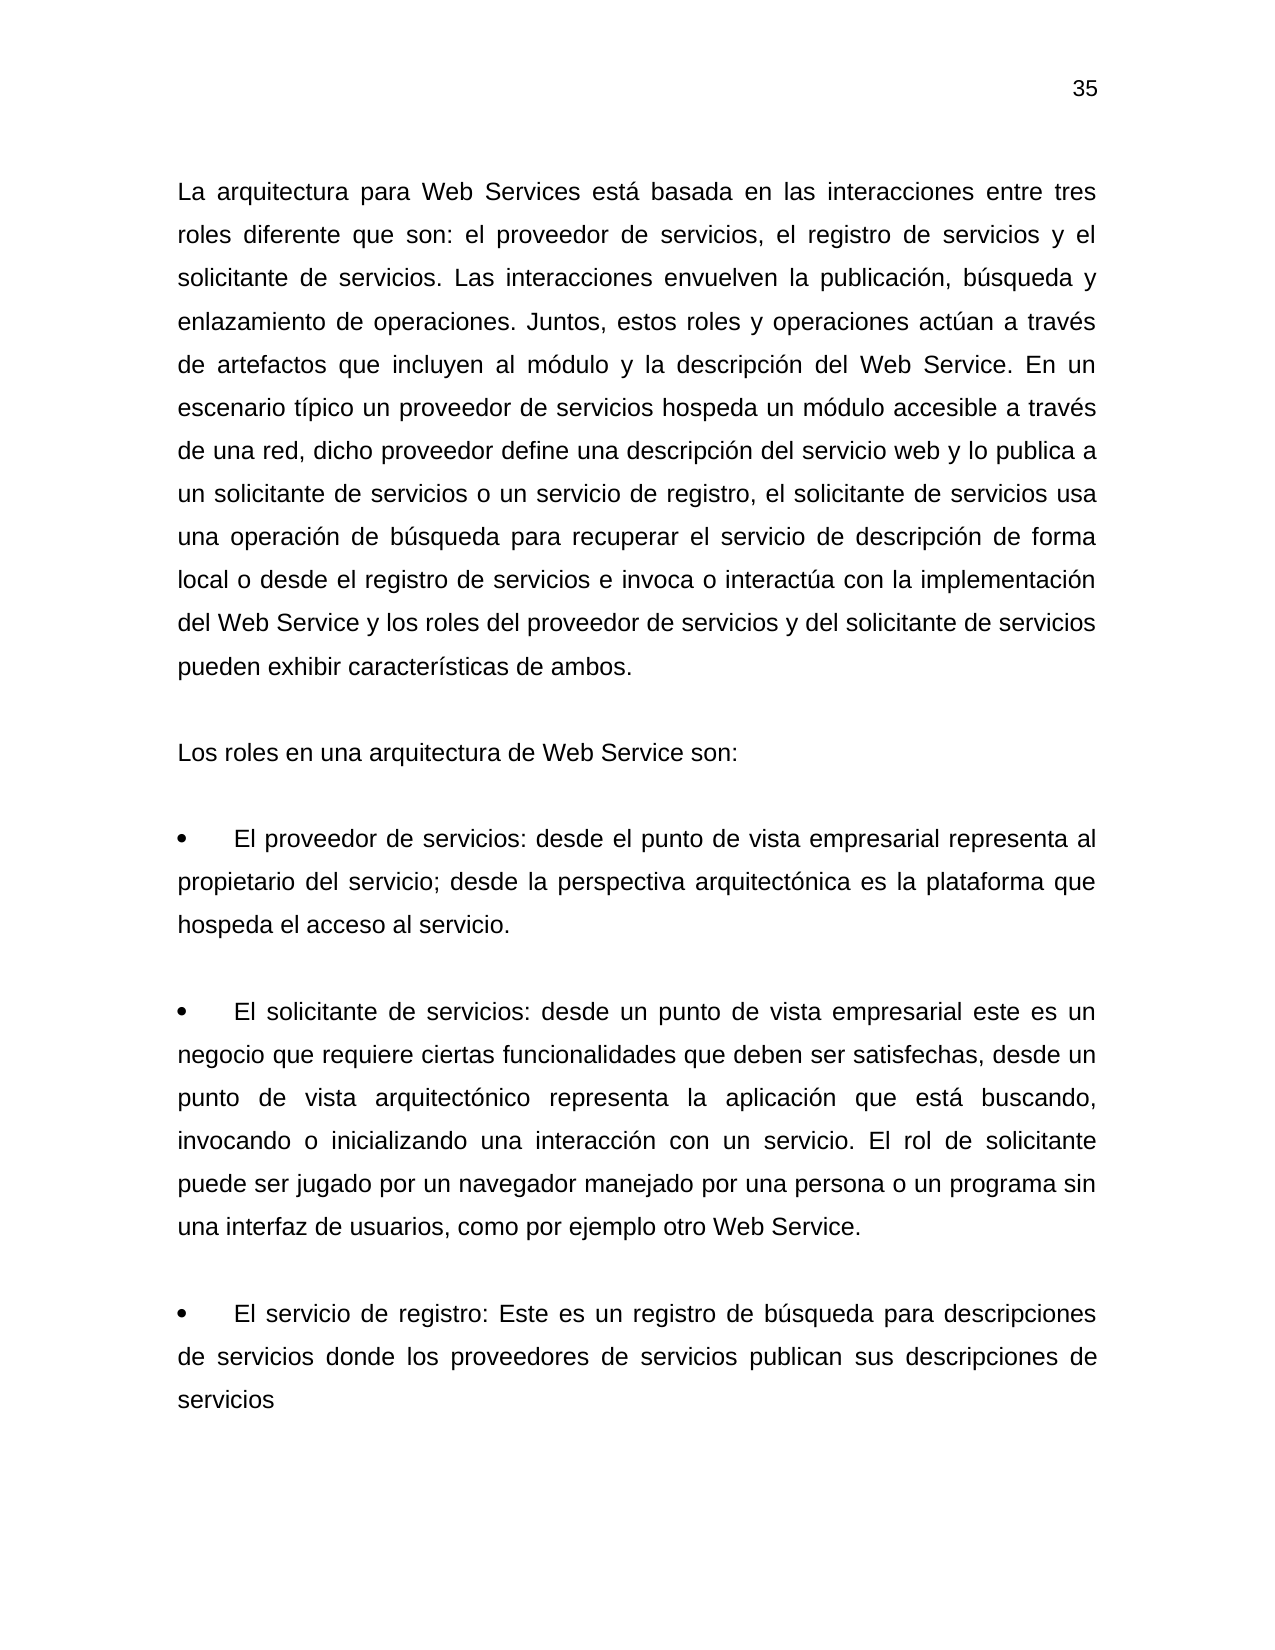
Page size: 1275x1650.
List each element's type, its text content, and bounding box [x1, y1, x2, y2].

list El proveedor de servicios: desde el punto de vista empresarial representa al propietario del servicio; desde la perspectiva arquitectónica es la plataforma que hospeda el acceso al servicio. [177, 824, 1098, 939]
text La arquitectura para Web Services está basada en las interacciones entre tres roles diferente que son: el proveedor de servicios, el registro de servicios y el solicitante de servicios. Las interacciones envuelven la publicación, búsqueda y enlazamiento de operaciones. Juntos, estos roles y operaciones actúan a través de artefactos que incluyen al módulo y la descripción del Web Service. En un escenario típico un proveedor de servicios hospeda un módulo accesible a través de una red, dicho proveedor define una descripción del servicio web y lo publica a un solicitante de servicios o un servicio de registro, el solicitante de servicios usa una operación de búsqueda para recuperar el servicio de descripción de forma local o desde el registro de servicios e invoca o interactúa con la implementación del Web Service y los roles del proveedor de servicios y del solicitante de servicios pueden exhibir características de ambos. [177, 177, 1098, 680]
text Los roles en una arquitectura de Web Service son: [177, 738, 1098, 767]
